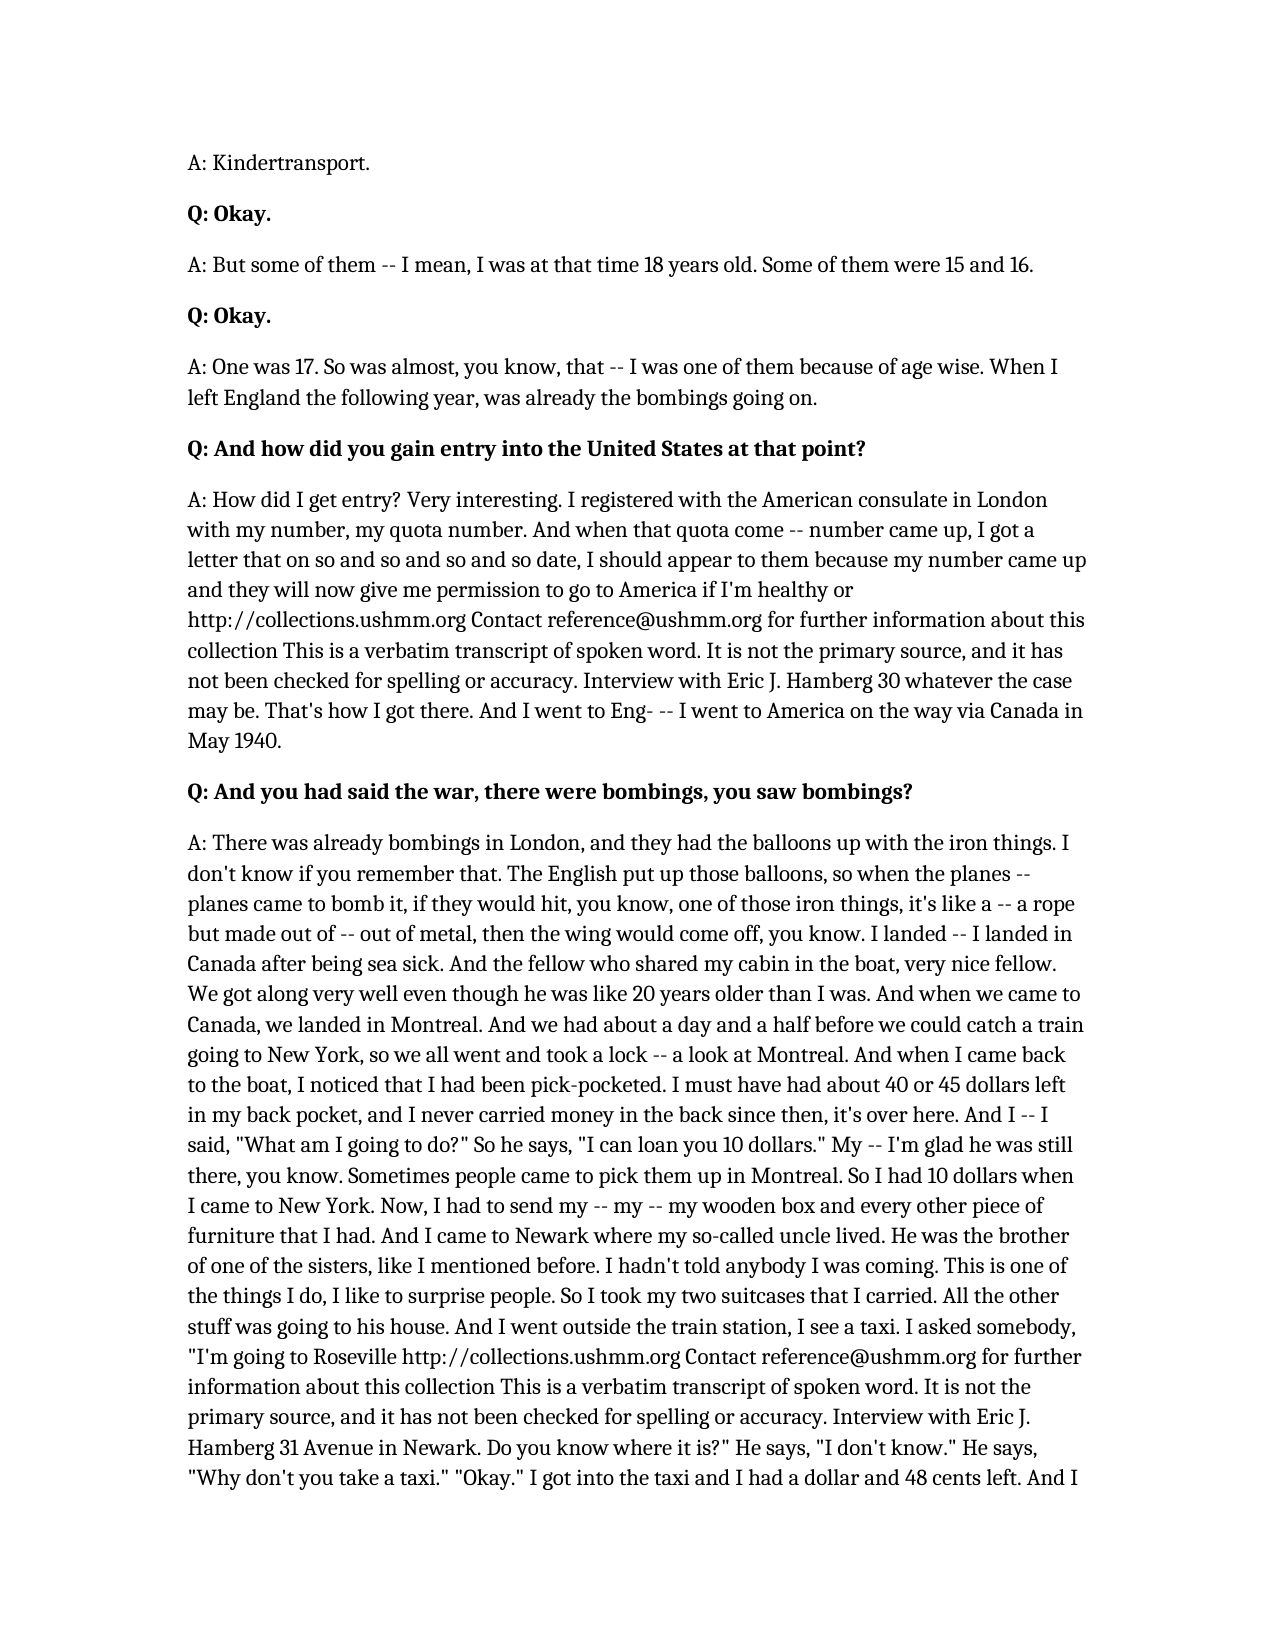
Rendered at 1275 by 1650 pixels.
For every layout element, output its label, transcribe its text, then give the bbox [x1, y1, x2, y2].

text Q: Okay. [187, 201, 1087, 227]
text A: One was 17. So was almost, you know, that -- I was one of them because of age wise. When I left England the following year, was already the bombings going on. [187, 354, 1087, 411]
text Q: And how did you gain entry into the United States at that point? [187, 435, 1087, 462]
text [187, 830, 1087, 1491]
text A: Kindertransport. [187, 150, 1087, 176]
text A: But some of them -- I mean, I was at that time 18 years old. Some of them were 15 and 16. [187, 252, 1087, 278]
text Q: Okay. [187, 303, 1087, 329]
text A: How did I get entry? Very interesting. I registered with the American consulate in London with my number, my quota number. And when that quota come -- number came up, I got a letter that on so and so and so and so date, I should appear to them because my number came up and they will now give me permission to go to America if I'm healthy or http://collections.ushmm.org Contact reference@ushmm.org for further information about this collection This is a verbatim transcript of spoken word. It is not the primary source, and it has not been checked for spelling or accuracy. Interview with Eric J. Hamberg 30 whatever the case may be. That's how I got there. And I went to Eng- -- I went to America on the way via Canada in May 1940. [187, 486, 1087, 754]
text Q: And you had said the war, there were bombings, you saw bombings? [187, 779, 1087, 806]
